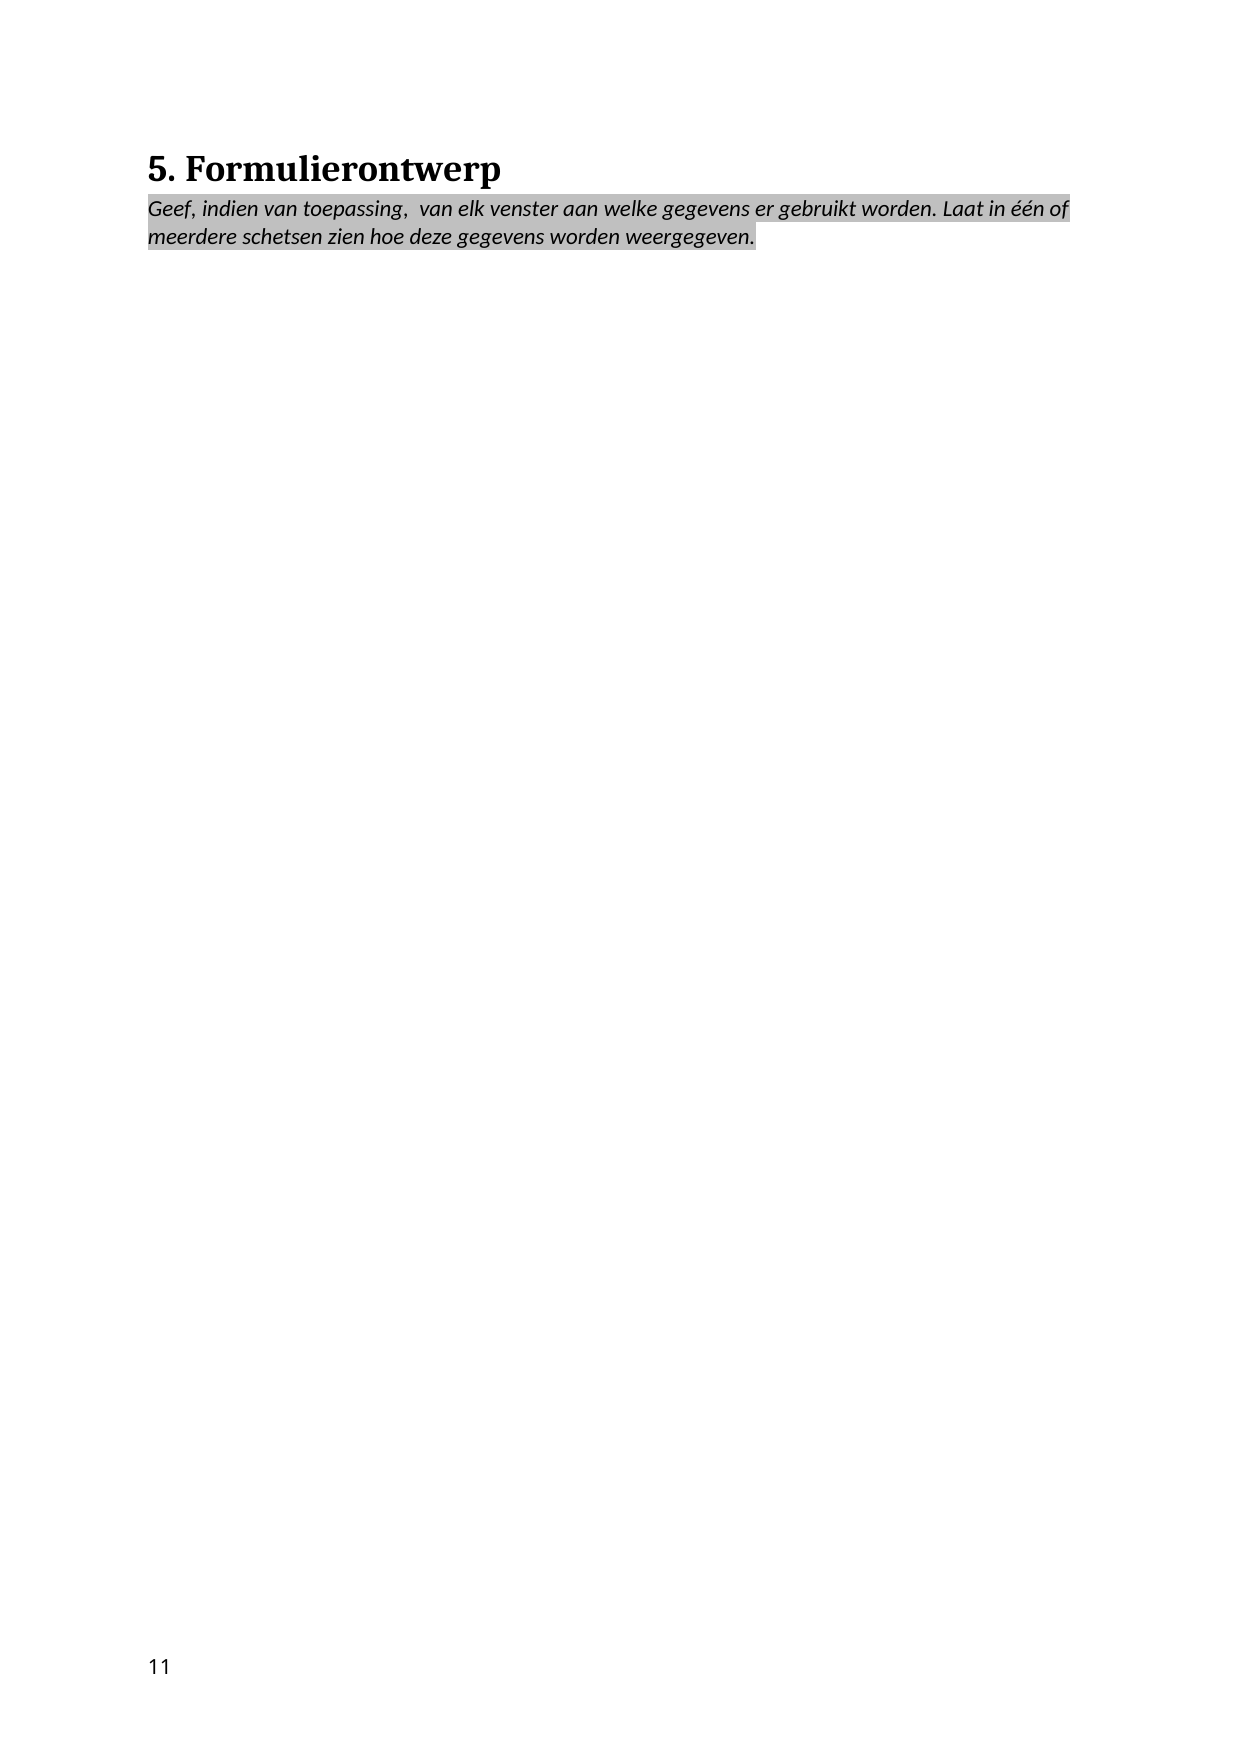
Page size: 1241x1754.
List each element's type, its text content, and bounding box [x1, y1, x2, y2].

text Geef, indien van toepassing, van elk venster aan welke gegevens er gebruikt worden. Laat in één of meerdere schetsen zien hoe deze gegevens worden weergegeven. [756, 194, 1093, 250]
subtitle Formulierontwerp [148, 148, 1093, 191]
